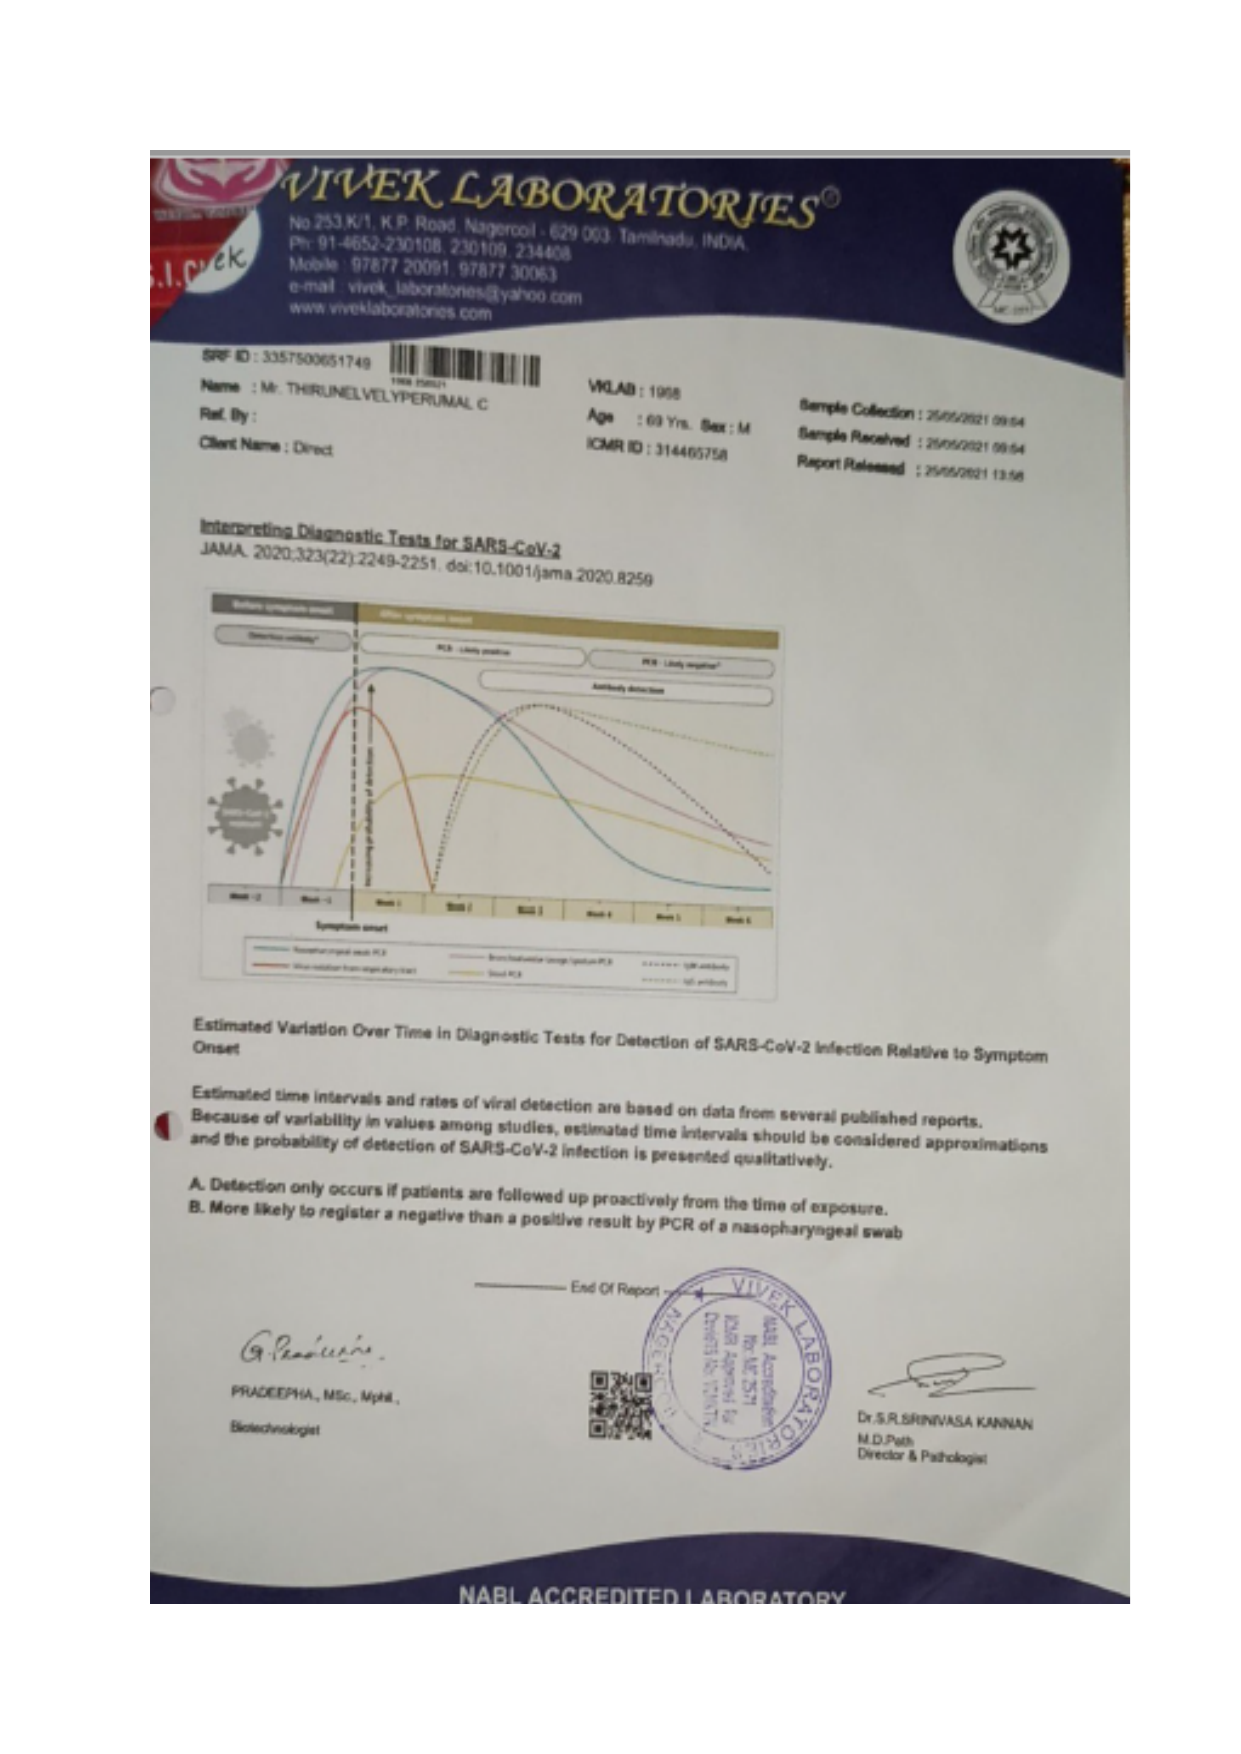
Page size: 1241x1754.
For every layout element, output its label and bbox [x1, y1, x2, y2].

picture [150, 150, 1131, 1604]
